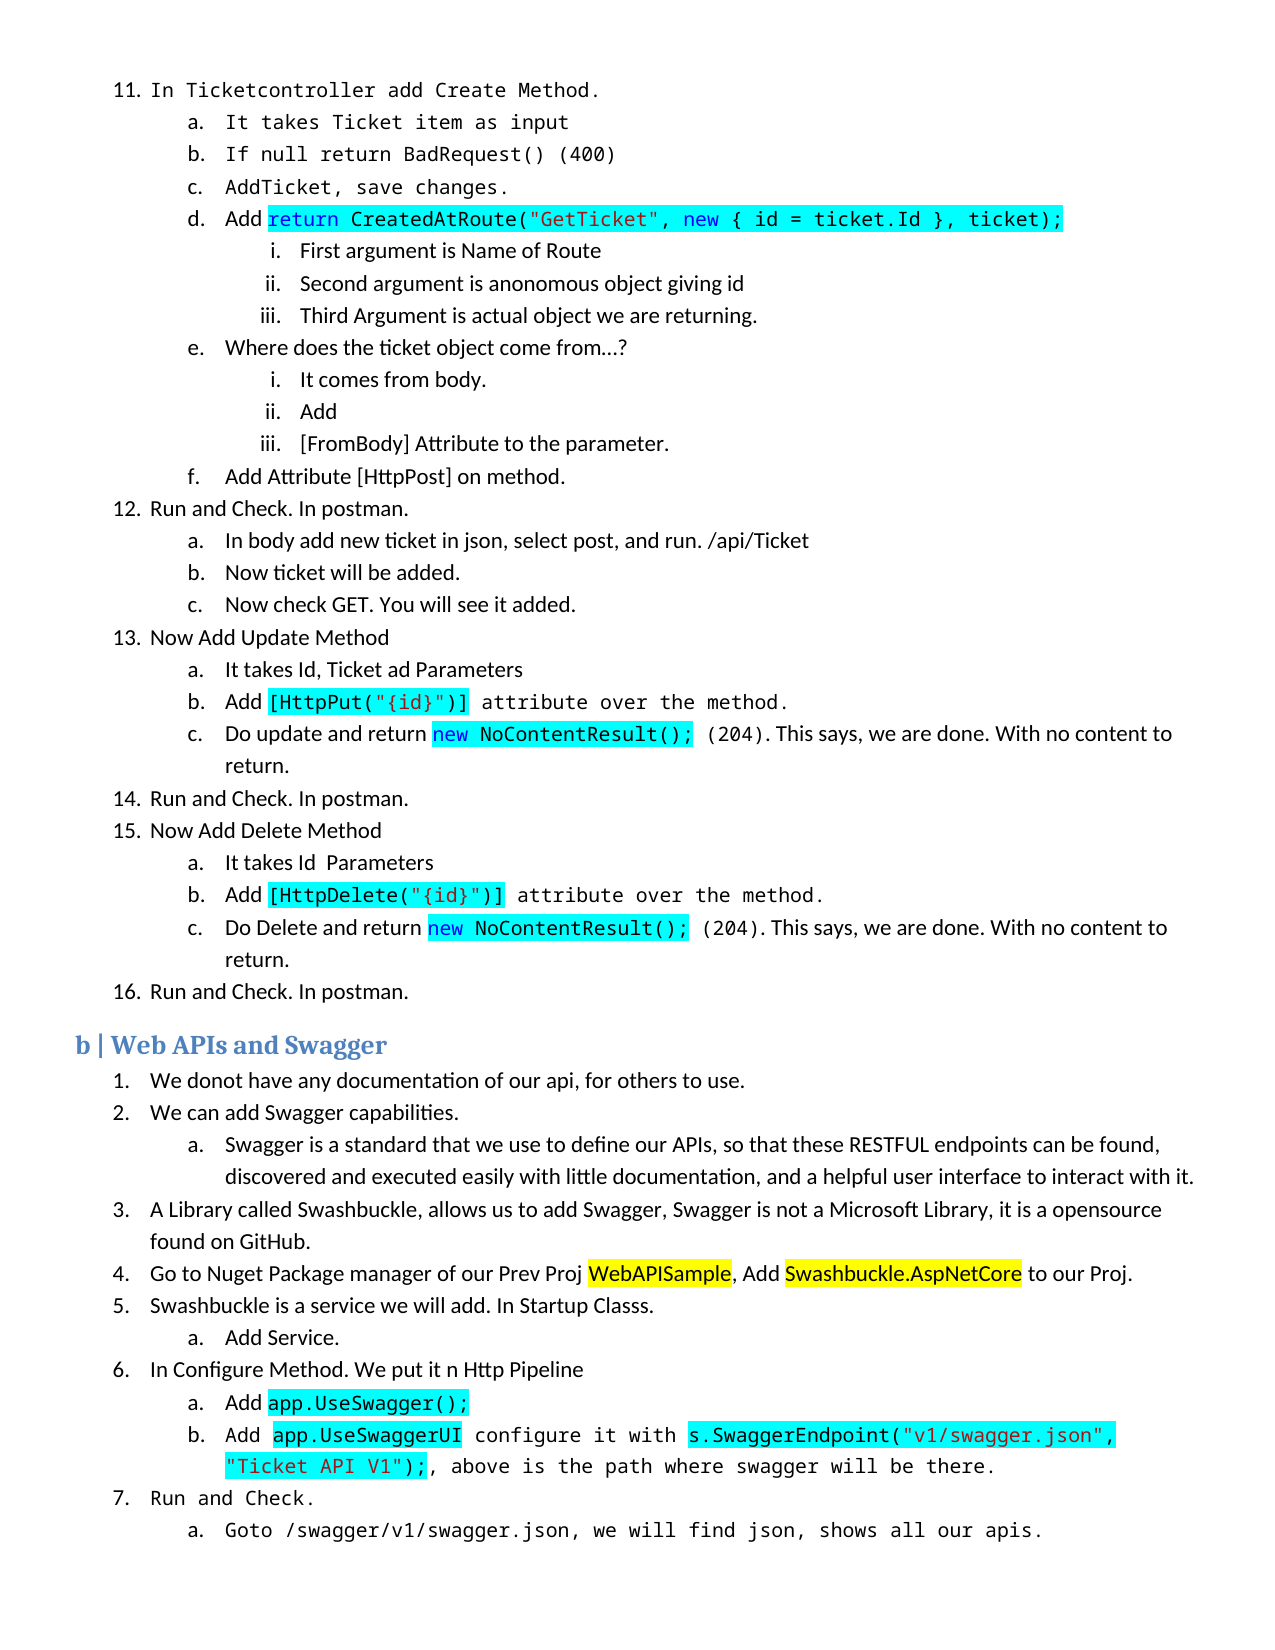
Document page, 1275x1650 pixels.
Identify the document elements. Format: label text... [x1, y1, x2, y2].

list Run and Check. In postman. [112, 784, 1200, 812]
list In Configure Method. We put it n Http Pipeline [112, 1356, 1200, 1384]
list It takes Id Parameters [187, 848, 1200, 876]
list [FromBody] Attribute to the parameter. [281, 429, 1200, 458]
list In Ticketcontroller add Create Method. [112, 75, 1200, 103]
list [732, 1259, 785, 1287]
list A Library called Swashbuckle, allows us to add Swagger, Swagger is not a Microsoft Library, it is a opensource found on GitHub. [112, 1195, 1200, 1255]
list Now ticket will be added. [187, 558, 1200, 586]
list Run and Check. In postman. [112, 494, 1200, 522]
list Add Attribute [HttpPost] on method. [187, 462, 1200, 490]
list Add Service. [187, 1323, 1200, 1351]
list We donot have any documentation of our api, for others to use. [112, 1066, 1200, 1094]
list In body add new ticket in json, select post, and run. /api/Ticket [187, 526, 1200, 554]
list Run and Check. In postman. [112, 977, 1200, 1005]
list Second argument is anonomous object giving id [281, 269, 1200, 297]
list Add return CreatedAtRoute("GetTicket", new { id = ticket.Id }, ticket); [187, 204, 1200, 232]
list Goto /swagger/v1/swagger.json, we will find json, shows all our apis. [187, 1515, 1200, 1543]
list Run and Check. [112, 1483, 1200, 1511]
list Now Add Delete Method [112, 816, 1200, 844]
list Add [HttpPut("{id}")] attribute over the method. [187, 687, 1200, 715]
list Where does the ticket object come from…? [187, 333, 1200, 361]
list Third Argument is actual object we are returning. [281, 301, 1200, 329]
list First argument is Name of Route [281, 236, 1200, 264]
list It takes Ticket item as input [187, 107, 1200, 135]
list It takes Id, Ticket ad Parameters [187, 655, 1200, 683]
list If null return BadRequest() (400) [187, 139, 1200, 168]
list Add [281, 397, 1200, 425]
list Swagger is a standard that we use to define our APIs, so that these RESTFUL endpoints can be found, discovered and executed easily with little documentation, and a helpful user interface to interact with it. [187, 1130, 1200, 1191]
list Swashbuckle is a service we will add. In Startup Classs. [112, 1291, 1200, 1319]
list Now Add Update Method [112, 623, 1200, 651]
list Add app.UseSwagger(); [187, 1388, 1200, 1416]
list Add app.UseSwaggerUI configure it with s.SwaggerEndpoint("v1/swagger.json", "Ticket API V1");, above is the path where swagger will be there. [187, 1420, 1200, 1479]
list AddTicket, save changes. [187, 172, 1200, 200]
list We can add Swagger capabilities. [112, 1098, 1200, 1126]
list Do update and return new NoContentResult(); (204). This says, we are done. With no content to return. [187, 719, 1200, 780]
list Do Delete and return new NoContentResult(); (204). This says, we are done. With no content to return. [187, 913, 1200, 973]
list Go to Nuget Package manager of our Prev Proj WebAPISample, Add Swashbuckle.AspNetCore to our Proj. [112, 1259, 588, 1287]
subtitle b | Web APIs and Swagger [75, 1030, 1200, 1061]
list Add [HttpDelete("{id}")] attribute over the method. [187, 880, 1200, 908]
list It comes from body. [281, 365, 1200, 393]
list Now check GET. You will see it added. [187, 591, 1200, 618]
